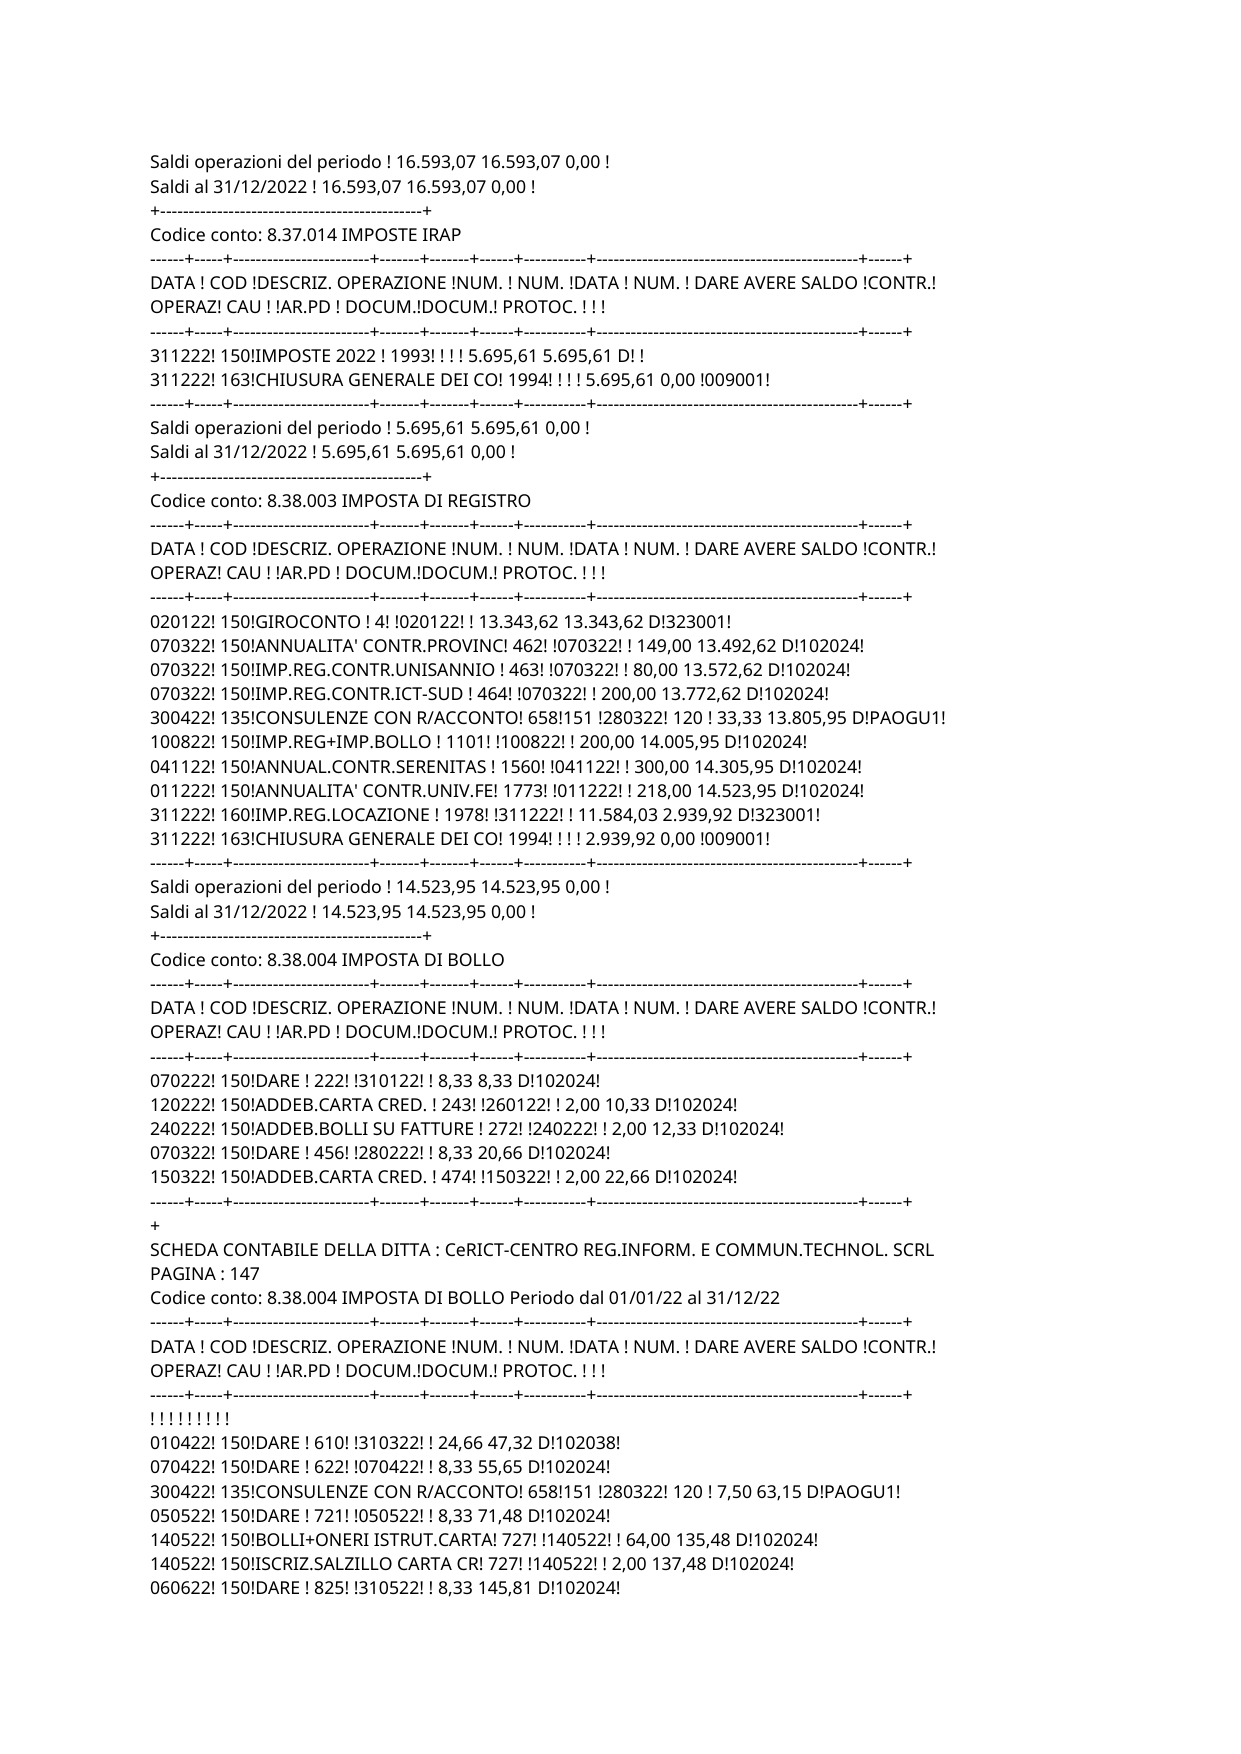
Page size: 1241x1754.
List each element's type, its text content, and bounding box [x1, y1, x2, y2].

text ------+-----+------------------------+-------+-------+------+-----------+----------------------------------------------+------+ [150, 585, 1090, 609]
text 300422! 135!CONSULENZE CON R/ACCONTO! 658!151 !280322! 120 ! 7,50 63,15 D!PAOGU1! [150, 1479, 1090, 1503]
text 070322! 150!IMP.REG.CONTR.UNISANNIO ! 463! !070322! ! 80,00 13.572,62 D!102024! [150, 657, 1090, 682]
text 011222! 150!ANNUALITA' CONTR.UNIV.FE! 1773! !011222! ! 218,00 14.523,95 D!102024! [150, 778, 1090, 802]
text ------+-----+------------------------+-------+-------+------+-----------+----------------------------------------------+------+ [150, 319, 1090, 343]
text Codice conto: 8.38.004 IMPOSTA DI BOLLO [150, 947, 1090, 972]
text Saldi al 31/12/2022 ! 14.523,95 14.523,95 0,00 ! [150, 899, 1090, 923]
text OPERAZ! CAU ! !AR.PD ! DOCUM.!DOCUM.! PROTOC. ! ! ! [150, 1020, 1090, 1044]
text 120222! 150!ADDEB.CARTA CRED. ! 243! !260122! ! 2,00 10,33 D!102024! [150, 1092, 1090, 1117]
text ------+-----+------------------------+-------+-------+------+-----------+----------------------------------------------+------+ [150, 1310, 1090, 1334]
text 100822! 150!IMP.REG+IMP.BOLLO ! 1101! !100822! ! 200,00 14.005,95 D!102024! [150, 730, 1090, 754]
text OPERAZ! CAU ! !AR.PD ! DOCUM.!DOCUM.! PROTOC. ! ! ! [150, 1358, 1090, 1382]
text ------+-----+------------------------+-------+-------+------+-----------+----------------------------------------------+------+ [150, 1189, 1090, 1213]
text Codice conto: 8.38.004 IMPOSTA DI BOLLO Periodo dal 01/01/22 al 31/12/22 [150, 1286, 1090, 1310]
text 311222! 163!CHIUSURA GENERALE DEI CO! 1994! ! ! ! 2.939,92 0,00 !009001! [150, 827, 1090, 851]
text PAGINA : 147 [150, 1262, 1090, 1286]
text Saldi operazioni del periodo ! 14.523,95 14.523,95 0,00 ! [150, 875, 1090, 899]
text 311222! 150!IMPOSTE 2022 ! 1993! ! ! ! 5.695,61 5.695,61 D! ! [150, 343, 1090, 367]
text OPERAZ! CAU ! !AR.PD ! DOCUM.!DOCUM.! PROTOC. ! ! ! [150, 561, 1090, 585]
text Saldi operazioni del periodo ! 5.695,61 5.695,61 0,00 ! [150, 416, 1090, 440]
text 070422! 150!DARE ! 622! !070422! ! 8,33 55,65 D!102024! [150, 1455, 1090, 1479]
text 300422! 135!CONSULENZE CON R/ACCONTO! 658!151 !280322! 120 ! 33,33 13.805,95 D!PAOGU1! [150, 706, 1090, 730]
text ------+-----+------------------------+-------+-------+------+-----------+----------------------------------------------+------+ [150, 972, 1090, 996]
text ! ! ! ! ! ! ! ! ! [150, 1407, 1090, 1431]
text ------+-----+------------------------+-------+-------+------+-----------+----------------------------------------------+------+ [150, 247, 1090, 271]
text SCHEDA CONTABILE DELLA DITTA : CeRICT-CENTRO REG.INFORM. E COMMUN.TECHNOL. SCRL [150, 1237, 1090, 1262]
text ------+-----+------------------------+-------+-------+------+-----------+----------------------------------------------+------+ [150, 392, 1090, 416]
text 070322! 150!DARE ! 456! !280222! ! 8,33 20,66 D!102024! [150, 1141, 1090, 1165]
text Saldi operazioni del periodo ! 16.593,07 16.593,07 0,00 ! [150, 150, 1090, 174]
text DATA ! COD !DESCRIZ. OPERAZIONE !NUM. ! NUM. !DATA ! NUM. ! DARE AVERE SALDO !CONTR.! [150, 537, 1090, 561]
text + [150, 1213, 1090, 1237]
text 150322! 150!ADDEB.CARTA CRED. ! 474! !150322! ! 2,00 22,66 D!102024! [150, 1165, 1090, 1189]
text 020122! 150!GIROCONTO ! 4! !020122! ! 13.343,62 13.343,62 D!323001! [150, 609, 1090, 633]
text 010422! 150!DARE ! 610! !310322! ! 24,66 47,32 D!102038! [150, 1431, 1090, 1455]
text 140522! 150!ISCRIZ.SALZILLO CARTA CR! 727! !140522! ! 2,00 137,48 D!102024! [150, 1552, 1090, 1576]
text 070322! 150!ANNUALITA' CONTR.PROVINC! 462! !070322! ! 149,00 13.492,62 D!102024! [150, 633, 1090, 657]
text +----------------------------------------------+ [150, 923, 1090, 947]
text ------+-----+------------------------+-------+-------+------+-----------+----------------------------------------------+------+ [150, 1044, 1090, 1068]
text Saldi al 31/12/2022 ! 5.695,61 5.695,61 0,00 ! [150, 440, 1090, 464]
text Codice conto: 8.37.014 IMPOSTE IRAP [150, 222, 1090, 247]
text ------+-----+------------------------+-------+-------+------+-----------+----------------------------------------------+------+ [150, 851, 1090, 875]
text 060622! 150!DARE ! 825! !310522! ! 8,33 145,81 D!102024! [150, 1576, 1090, 1600]
text DATA ! COD !DESCRIZ. OPERAZIONE !NUM. ! NUM. !DATA ! NUM. ! DARE AVERE SALDO !CONTR.! [150, 271, 1090, 295]
text Saldi al 31/12/2022 ! 16.593,07 16.593,07 0,00 ! [150, 174, 1090, 198]
text Codice conto: 8.38.003 IMPOSTA DI REGISTRO [150, 488, 1090, 512]
text 050522! 150!DARE ! 721! !050522! ! 8,33 71,48 D!102024! [150, 1503, 1090, 1527]
text 311222! 163!CHIUSURA GENERALE DEI CO! 1994! ! ! ! 5.695,61 0,00 !009001! [150, 367, 1090, 392]
text 070322! 150!IMP.REG.CONTR.ICT-SUD ! 464! !070322! ! 200,00 13.772,62 D!102024! [150, 682, 1090, 706]
text 311222! 160!IMP.REG.LOCAZIONE ! 1978! !311222! ! 11.584,03 2.939,92 D!323001! [150, 802, 1090, 827]
text OPERAZ! CAU ! !AR.PD ! DOCUM.!DOCUM.! PROTOC. ! ! ! [150, 295, 1090, 319]
text ------+-----+------------------------+-------+-------+------+-----------+----------------------------------------------+------+ [150, 512, 1090, 537]
text 140522! 150!BOLLI+ONERI ISTRUT.CARTA! 727! !140522! ! 64,00 135,48 D!102024! [150, 1527, 1090, 1552]
text DATA ! COD !DESCRIZ. OPERAZIONE !NUM. ! NUM. !DATA ! NUM. ! DARE AVERE SALDO !CONTR.! [150, 996, 1090, 1020]
text +----------------------------------------------+ [150, 464, 1090, 488]
text +----------------------------------------------+ [150, 198, 1090, 222]
text 070222! 150!DARE ! 222! !310122! ! 8,33 8,33 D!102024! [150, 1068, 1090, 1092]
text 240222! 150!ADDEB.BOLLI SU FATTURE ! 272! !240222! ! 2,00 12,33 D!102024! [150, 1117, 1090, 1141]
text 041122! 150!ANNUAL.CONTR.SERENITAS ! 1560! !041122! ! 300,00 14.305,95 D!102024! [150, 754, 1090, 778]
text DATA ! COD !DESCRIZ. OPERAZIONE !NUM. ! NUM. !DATA ! NUM. ! DARE AVERE SALDO !CONTR.! [150, 1334, 1090, 1358]
text ------+-----+------------------------+-------+-------+------+-----------+----------------------------------------------+------+ [150, 1382, 1090, 1407]
